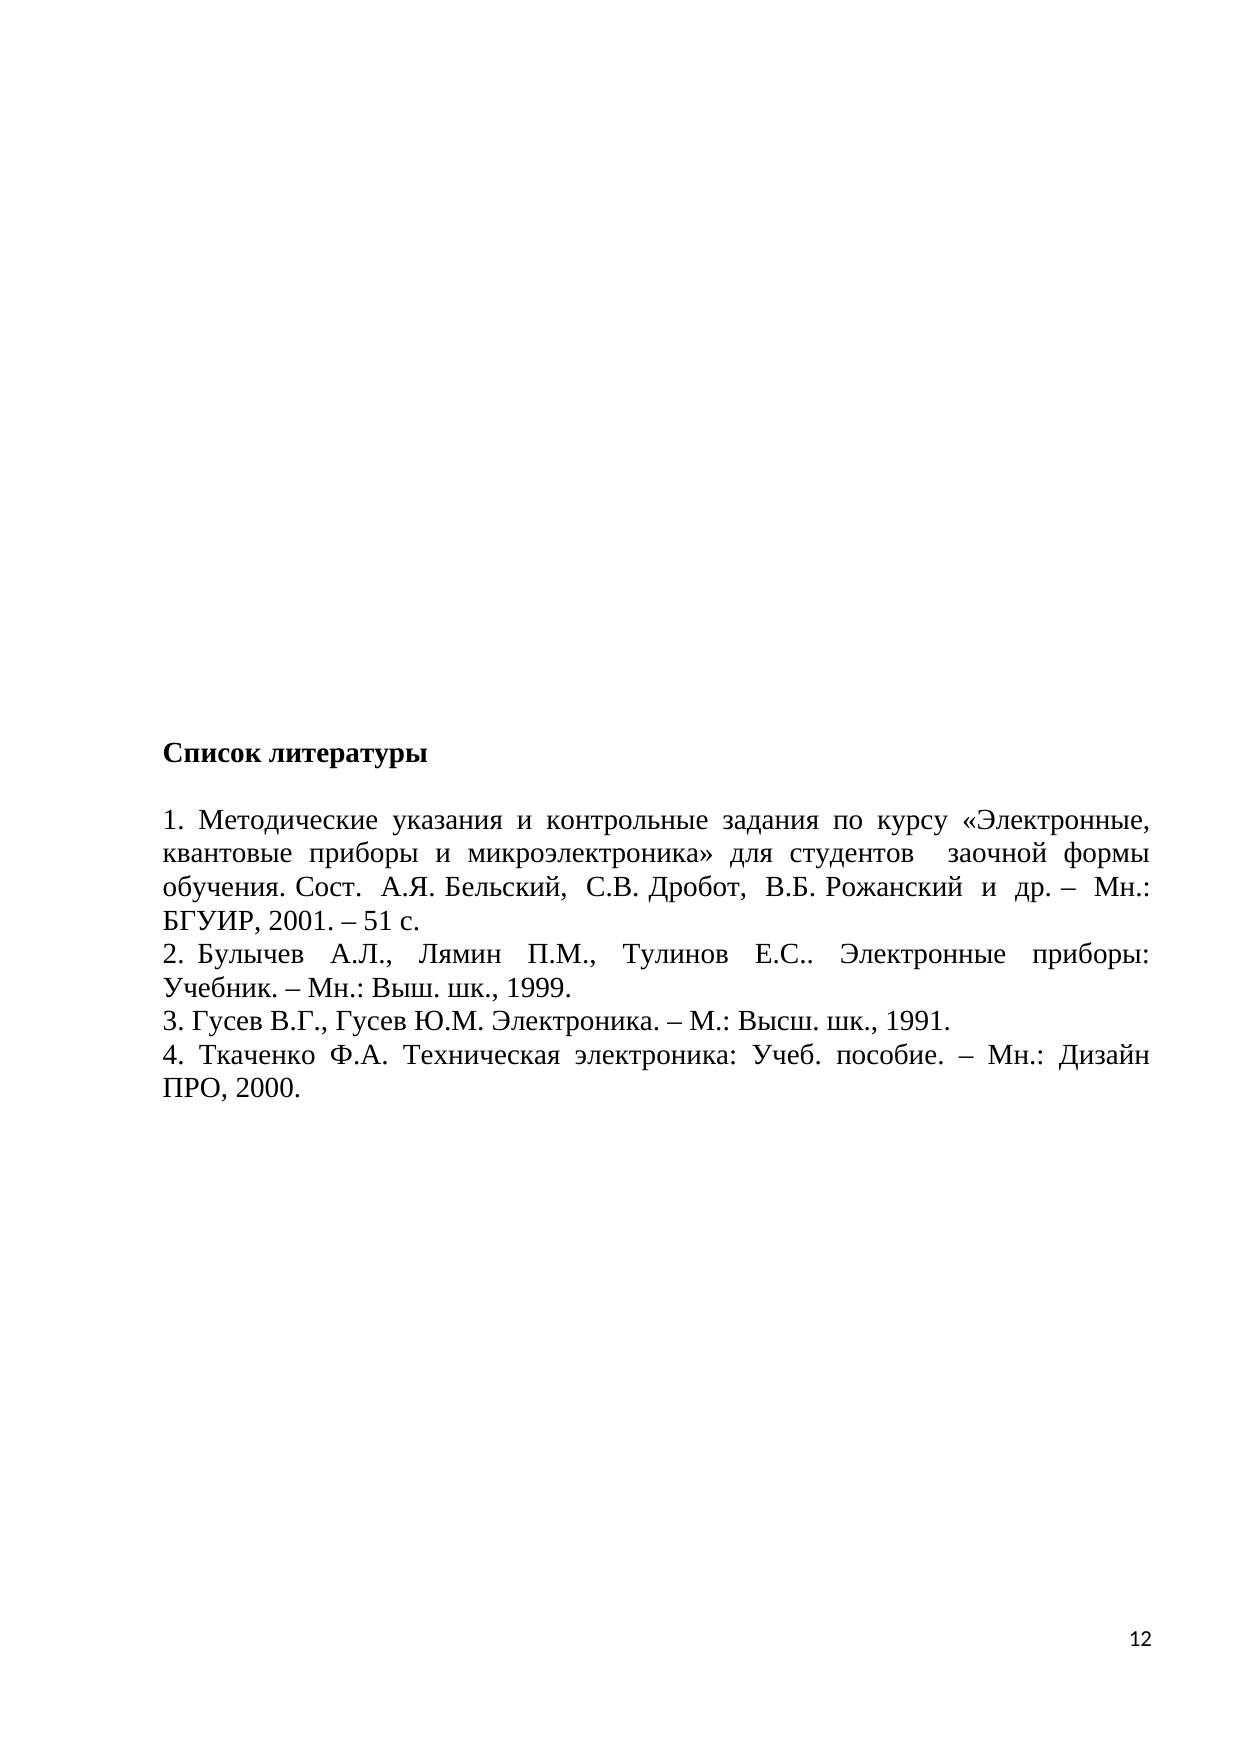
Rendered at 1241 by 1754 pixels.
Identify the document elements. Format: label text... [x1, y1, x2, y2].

text 1. Методические указания и контрольные задания по курсу «Электронные, квантовые приборы и микроэлектроника» для студентов заочной формы обучения. Сост. А.Я. Бельский, С.В. Дробот, В.Б. Рожанский и др. – Мн.: БГУИР, 2001. – 51 с. [162, 802, 1152, 936]
text 3. Гусев В.Г., Гусев Ю.М. Электроника. – М.: Высш. шк., 1991. [162, 1003, 1152, 1037]
text 4. Ткаченко Ф.А. Техническая электроника: Учеб. пособие. – Мн.: Дизайн ПРО, 2000. [162, 1037, 1152, 1104]
text Список литературы [162, 735, 1152, 768]
text 2. Булычев А.Л., Лямин П.М., Тулинов Е.С.. Электронные приборы: Учебник. – Мн.: Выш. шк., 1999. [162, 936, 1152, 1003]
